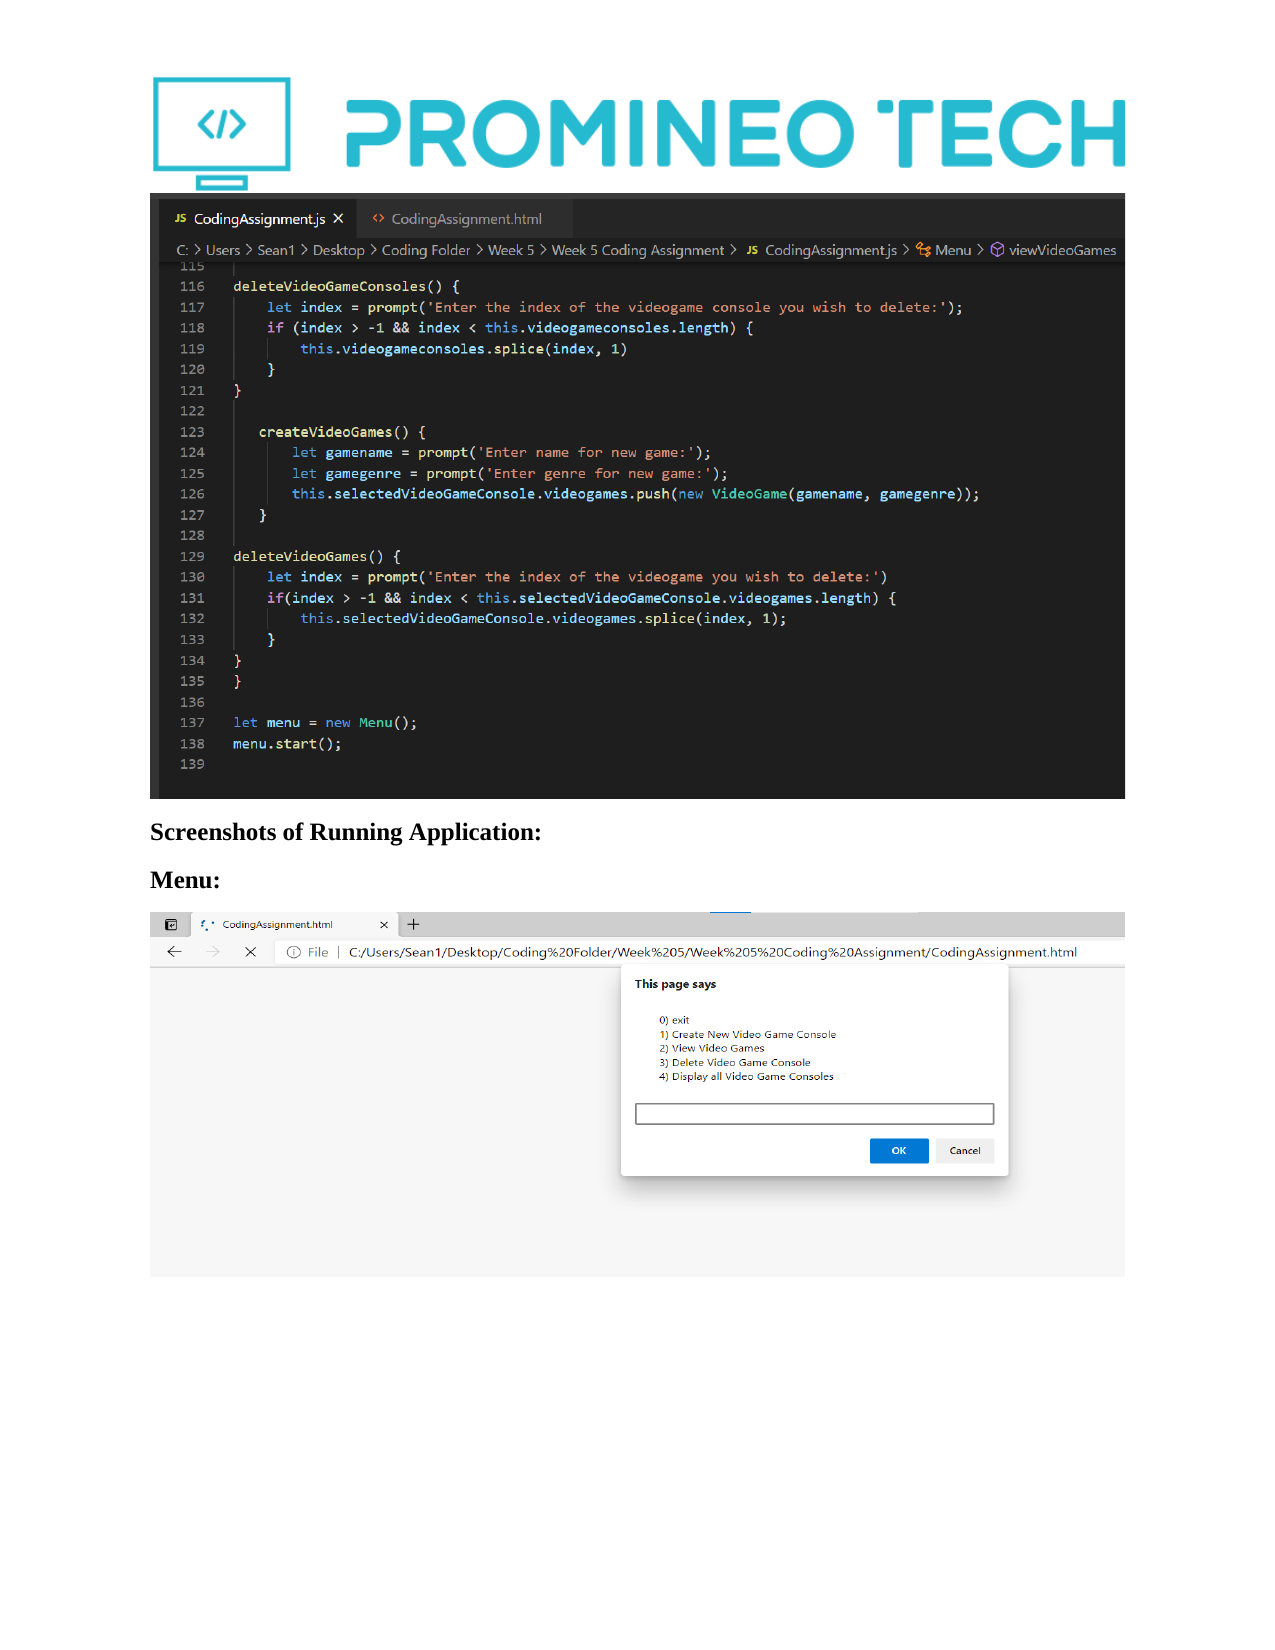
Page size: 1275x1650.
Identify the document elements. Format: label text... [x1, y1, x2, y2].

text Screenshots of Running Application: [150, 817, 1125, 846]
picture [150, 75, 1125, 799]
text Menu: [150, 865, 1125, 894]
picture [150, 912, 1125, 1277]
